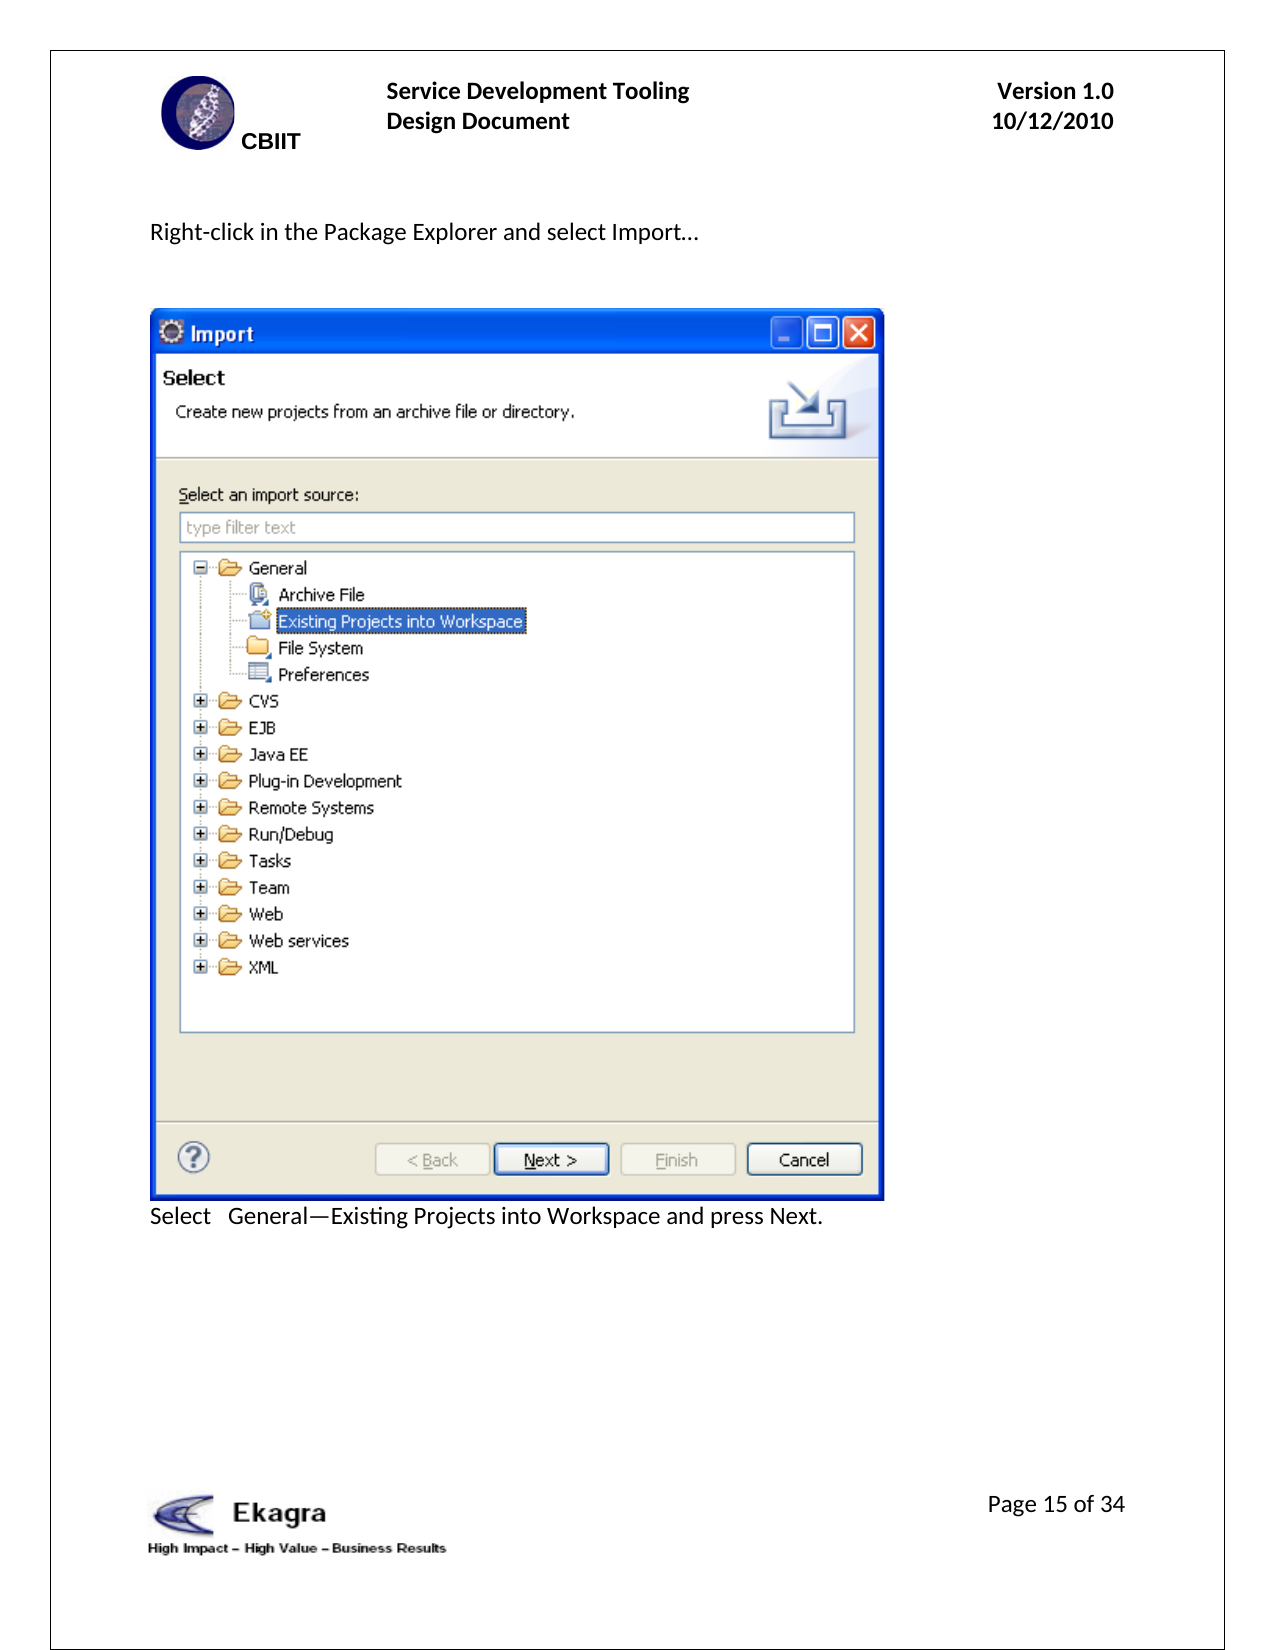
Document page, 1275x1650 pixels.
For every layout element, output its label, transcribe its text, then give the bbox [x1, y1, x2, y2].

text Right-click in the Package Explorer and select Import… [150, 216, 1125, 247]
picture [150, 308, 885, 1201]
text Select General—Existing Projects into Workspace and press Next. [150, 1200, 1125, 1231]
picture [138, 1488, 454, 1561]
picture [161, 76, 235, 150]
